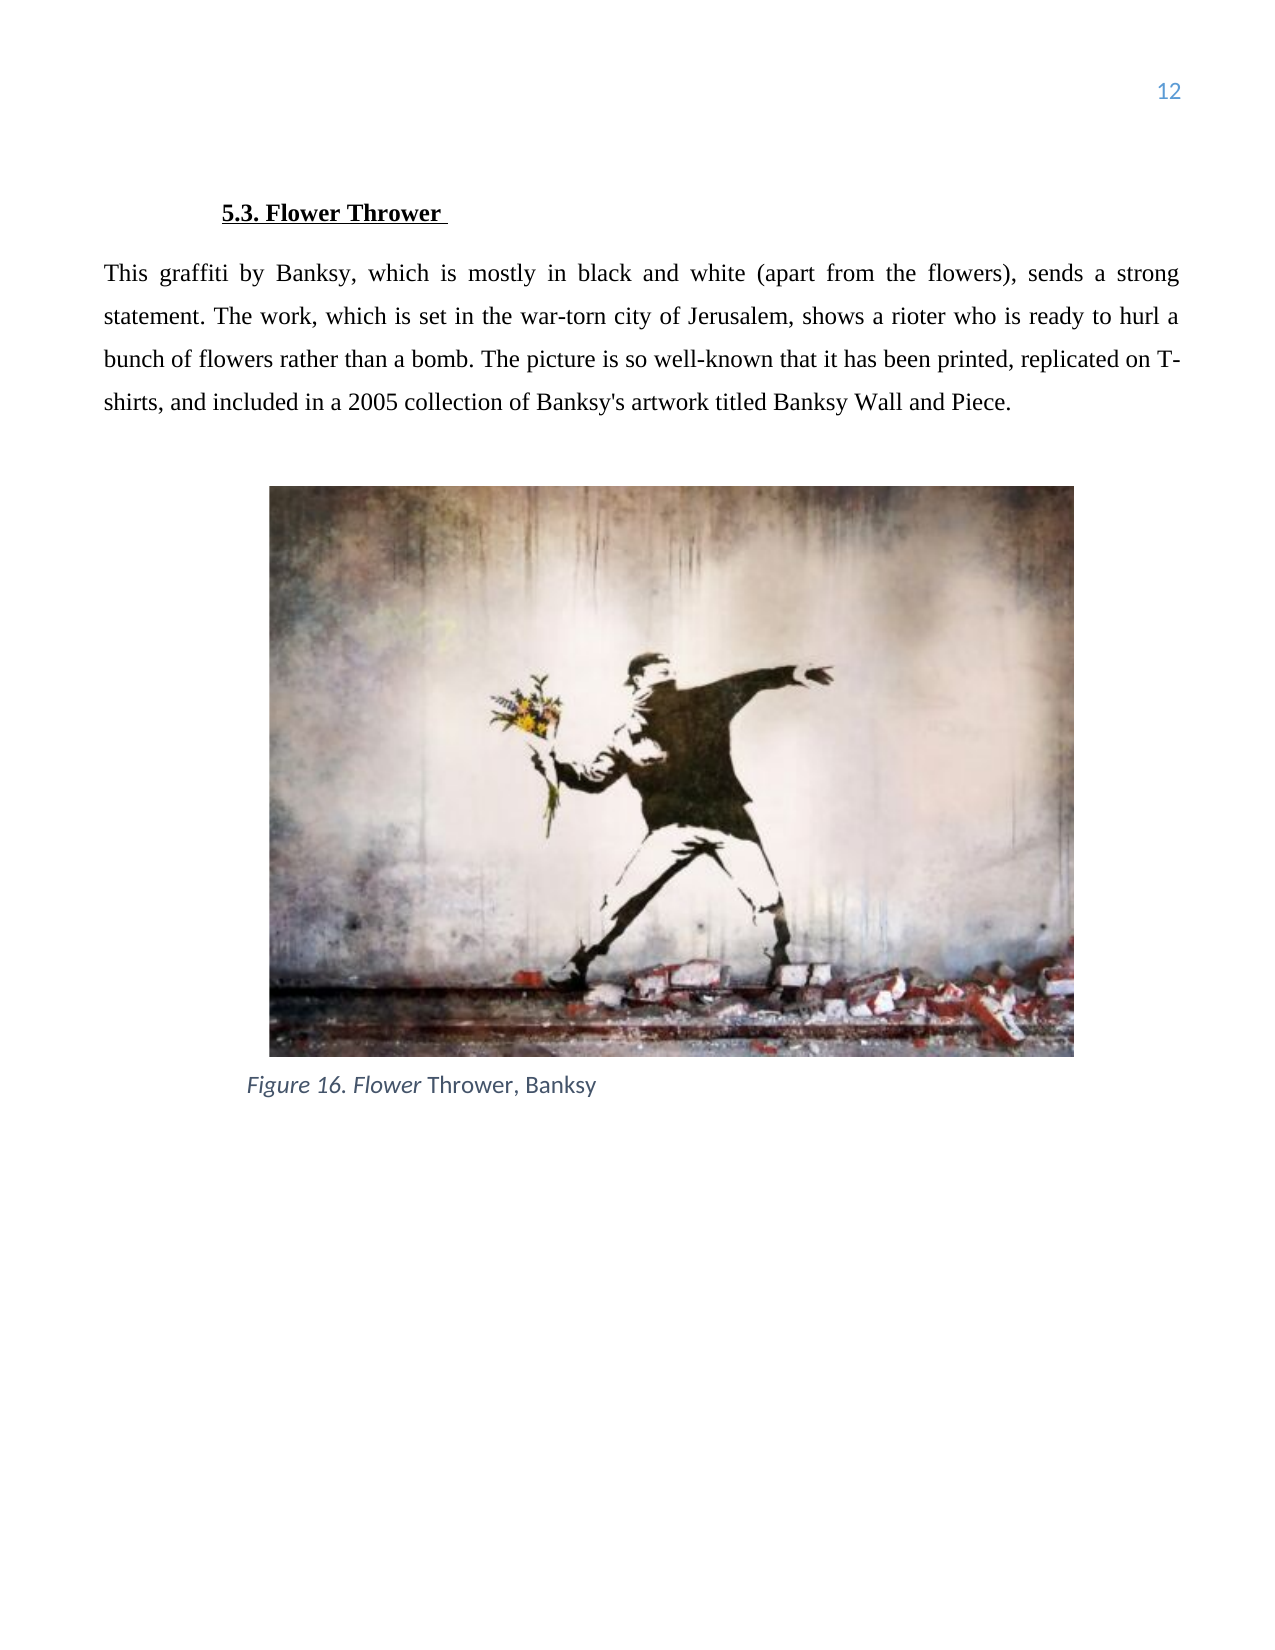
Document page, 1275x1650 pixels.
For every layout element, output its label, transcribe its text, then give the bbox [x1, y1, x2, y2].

text 5.3. Flower Thrower [222, 198, 1063, 227]
text This graffiti by Banksy, which is mostly in black and white (apart from the flowers), sends a strong statement. The work, which is set in the war-torn city of Jerusalem, shows a rioter who is ready to hurl a bunch of flowers rather than a bomb. The picture is so well-known that it has been printed, replicated on T-shirts, and included in a 2005 collection of Banksy's artwork titled Banksy Wall and Piece. [103, 258, 1181, 416]
picture [264, 486, 1074, 1054]
